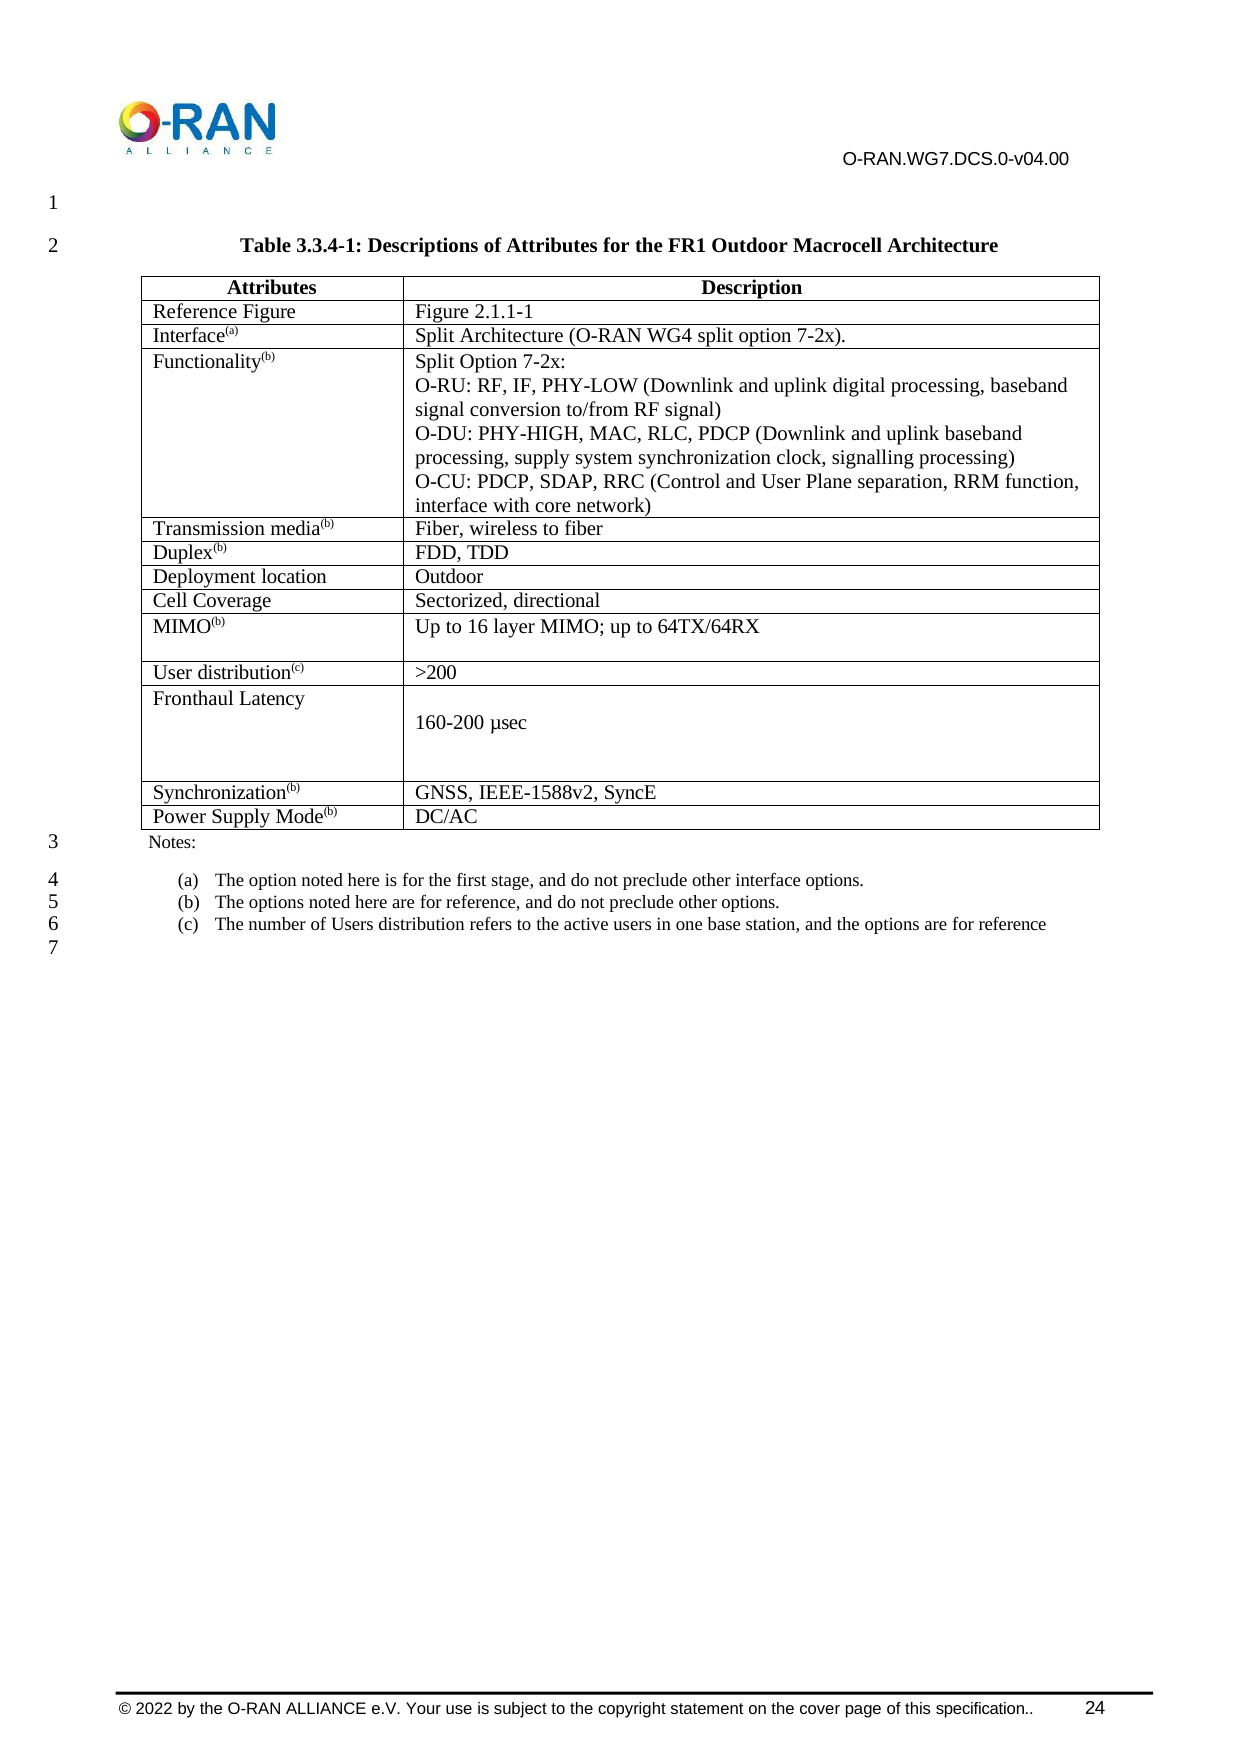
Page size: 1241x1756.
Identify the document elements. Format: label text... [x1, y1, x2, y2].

list (c) The number of Users distribution refers to the active users in one base station, and the options are for reference [48, 913, 1201, 935]
picture [110, 99, 284, 160]
list Notes: [48, 829, 1201, 853]
table_cell Cell Coverage [142, 590, 403, 613]
text 7 [48, 935, 1201, 959]
table_cell Transmission media(b) [142, 518, 403, 541]
list (a) The option noted here is for the first stage, and do not preclude other interface options. [48, 868, 1201, 891]
table_cell Power Supply Mode(b) [142, 806, 403, 828]
text 1 [48, 190, 1201, 214]
table_cell FDD, TDD [404, 542, 1099, 565]
list (b) The options noted here are for reference, and do not preclude other options. [48, 891, 1201, 913]
table_cell Split Option 7-2x: O-RU: RF, IF, PHY-LOW (Downlink and uplink digital processing, baseband signal conversion to/from RF signal) O-DU: PHY-HIGH, MAC, RLC, PDCP (Downlink and uplink baseband processing, supply system synchronization clock, signalling processing) O-CU: PDCP, SDAP, RRC (Control and User Plane separation, RRM function, interface with core network) [404, 349, 1099, 517]
table_cell Figure 2.1.1-1 [404, 301, 1099, 324]
table_cell Up to 16 layer MIMO; up to 64TX/64RX [404, 614, 1099, 661]
table_cell Fronthaul Latency [142, 686, 403, 781]
subtitle Table 3.3.4-1: Descriptions of Attributes for the FR1 Outdoor Macrocell Architecture [48, 233, 1201, 257]
table_cell Outdoor [404, 566, 1099, 589]
table_cell GNSS, IEEE-1588v2, SyncE [404, 782, 1099, 804]
table_cell 160-200 µsec [404, 686, 1099, 781]
table_cell DC/AC [404, 806, 1099, 828]
table_cell Split Architecture (O-RAN WG4 split option 7-2x). [404, 325, 1099, 348]
table_cell Sectorized, directional [404, 590, 1099, 613]
table_header Description [404, 277, 1099, 300]
table_cell MIMO(b) [142, 614, 403, 661]
table_cell >200 [404, 662, 1099, 684]
table_cell Fiber, wireless to fiber [404, 518, 1099, 541]
table_cell Deployment location [142, 566, 403, 589]
table_cell Interface(a) [142, 325, 403, 348]
table_cell Duplex(b) [142, 542, 403, 565]
table_cell User distribution(c) [142, 662, 403, 684]
table_cell Functionality(b) [142, 349, 403, 517]
table_cell Synchronization(b) [142, 782, 403, 804]
table_cell Reference Figure [142, 301, 403, 324]
table_header Attributes [142, 277, 403, 300]
